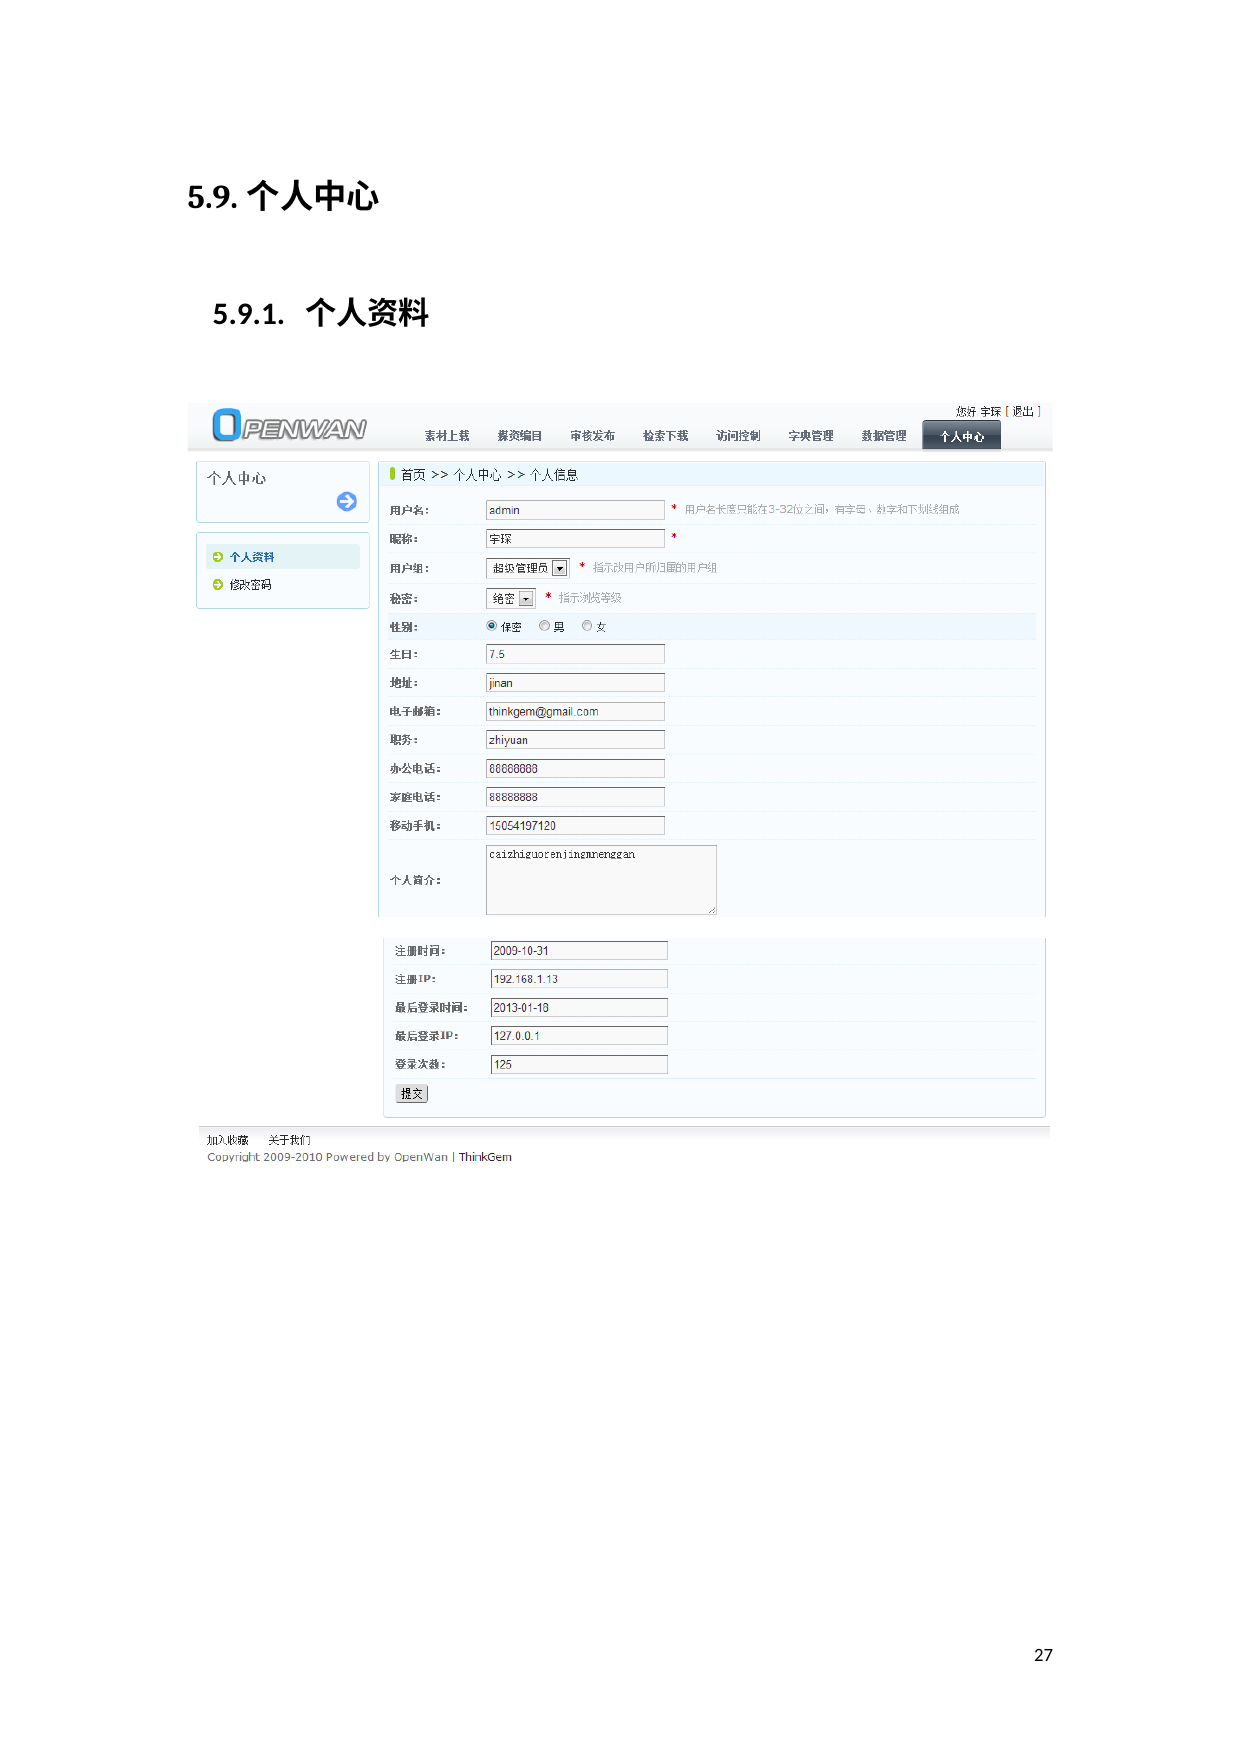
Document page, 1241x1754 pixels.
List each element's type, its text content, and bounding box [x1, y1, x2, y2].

subtitle 个人资料 [212, 278, 1053, 343]
picture [187, 403, 1053, 917]
picture [187, 938, 1053, 1162]
subtitle 个人中心 [187, 162, 1053, 227]
